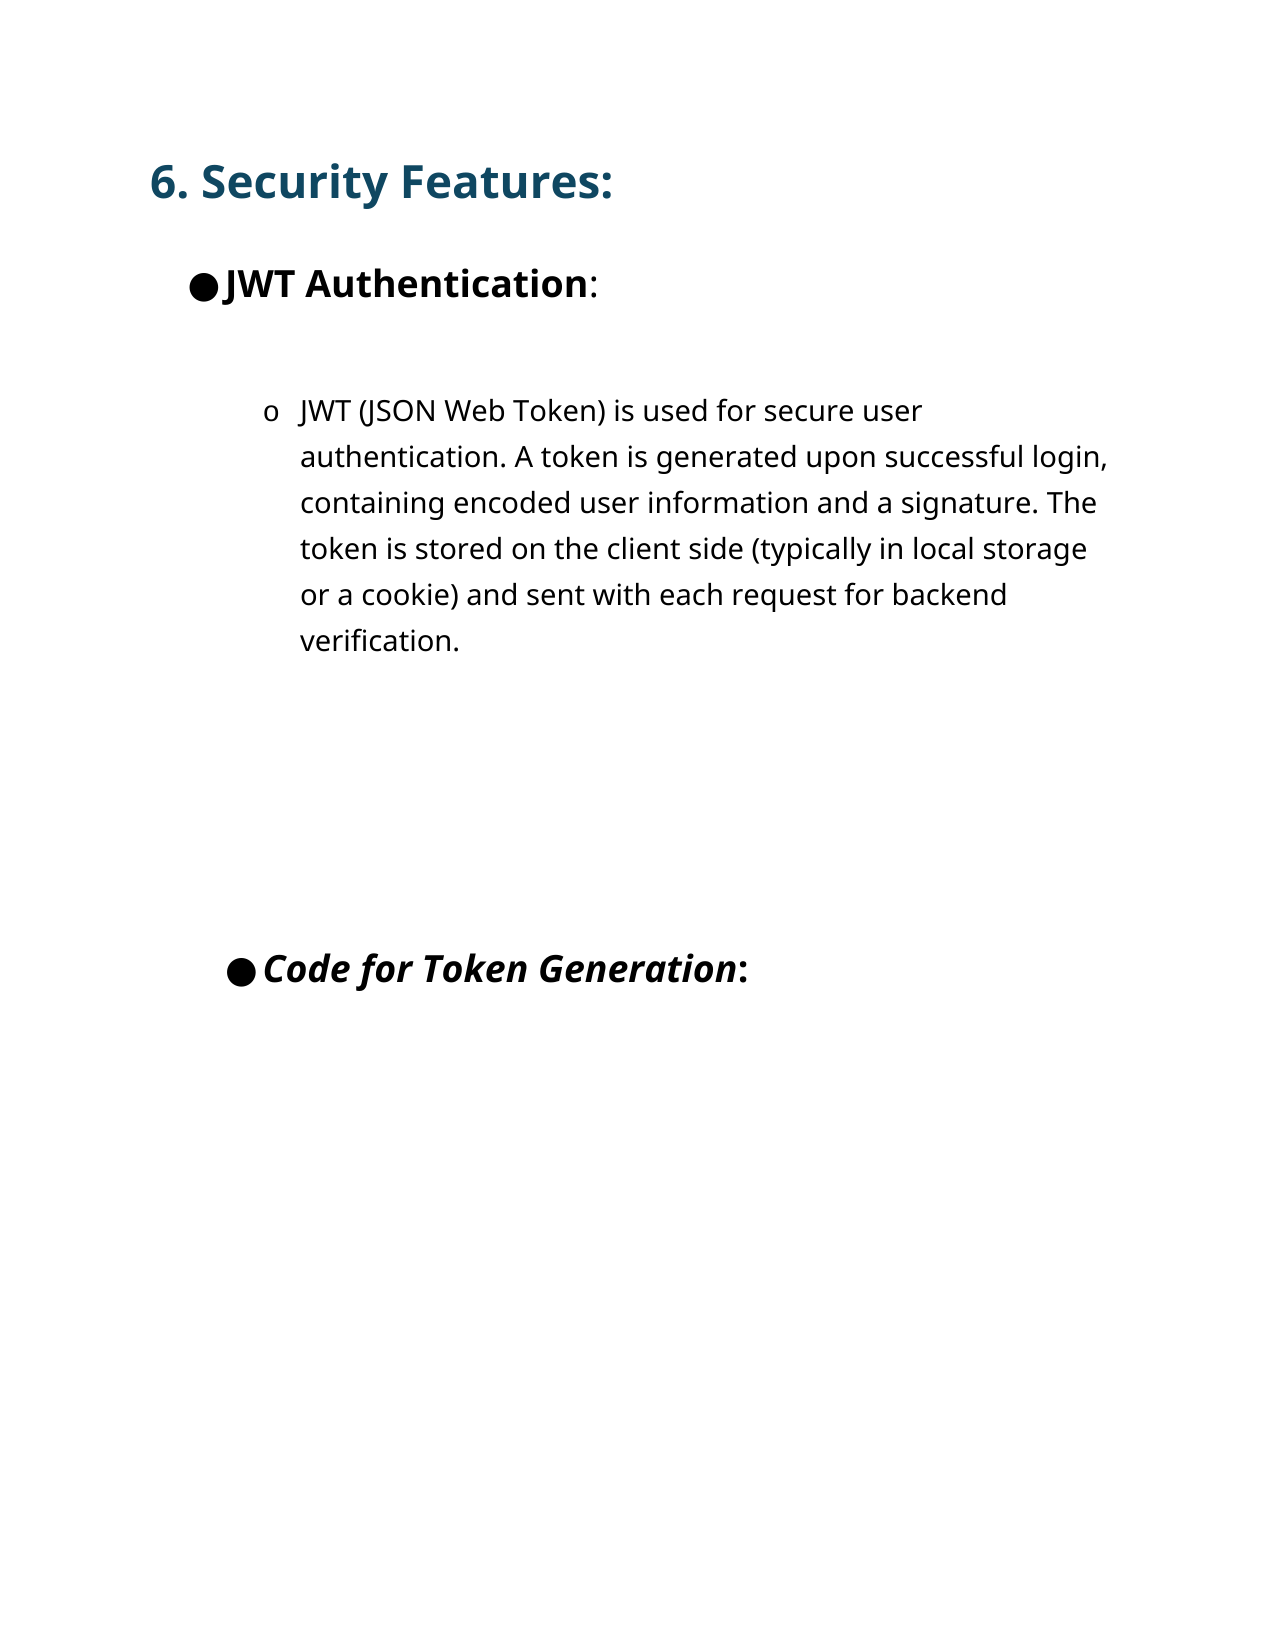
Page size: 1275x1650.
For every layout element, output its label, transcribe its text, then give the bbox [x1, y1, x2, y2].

subtitle 6. Security Features: [150, 150, 1125, 212]
list JWT (JSON Web Token) is used for secure user authentication. A token is generated upon successful login, containing encoded user information and a signature. The token is stored on the client side (typically in local storage or a cookie) and sent with each request for backend verification. [262, 390, 1125, 659]
list Code for Token Generation: [225, 927, 1125, 1004]
list JWT Authentication: [187, 242, 1125, 318]
